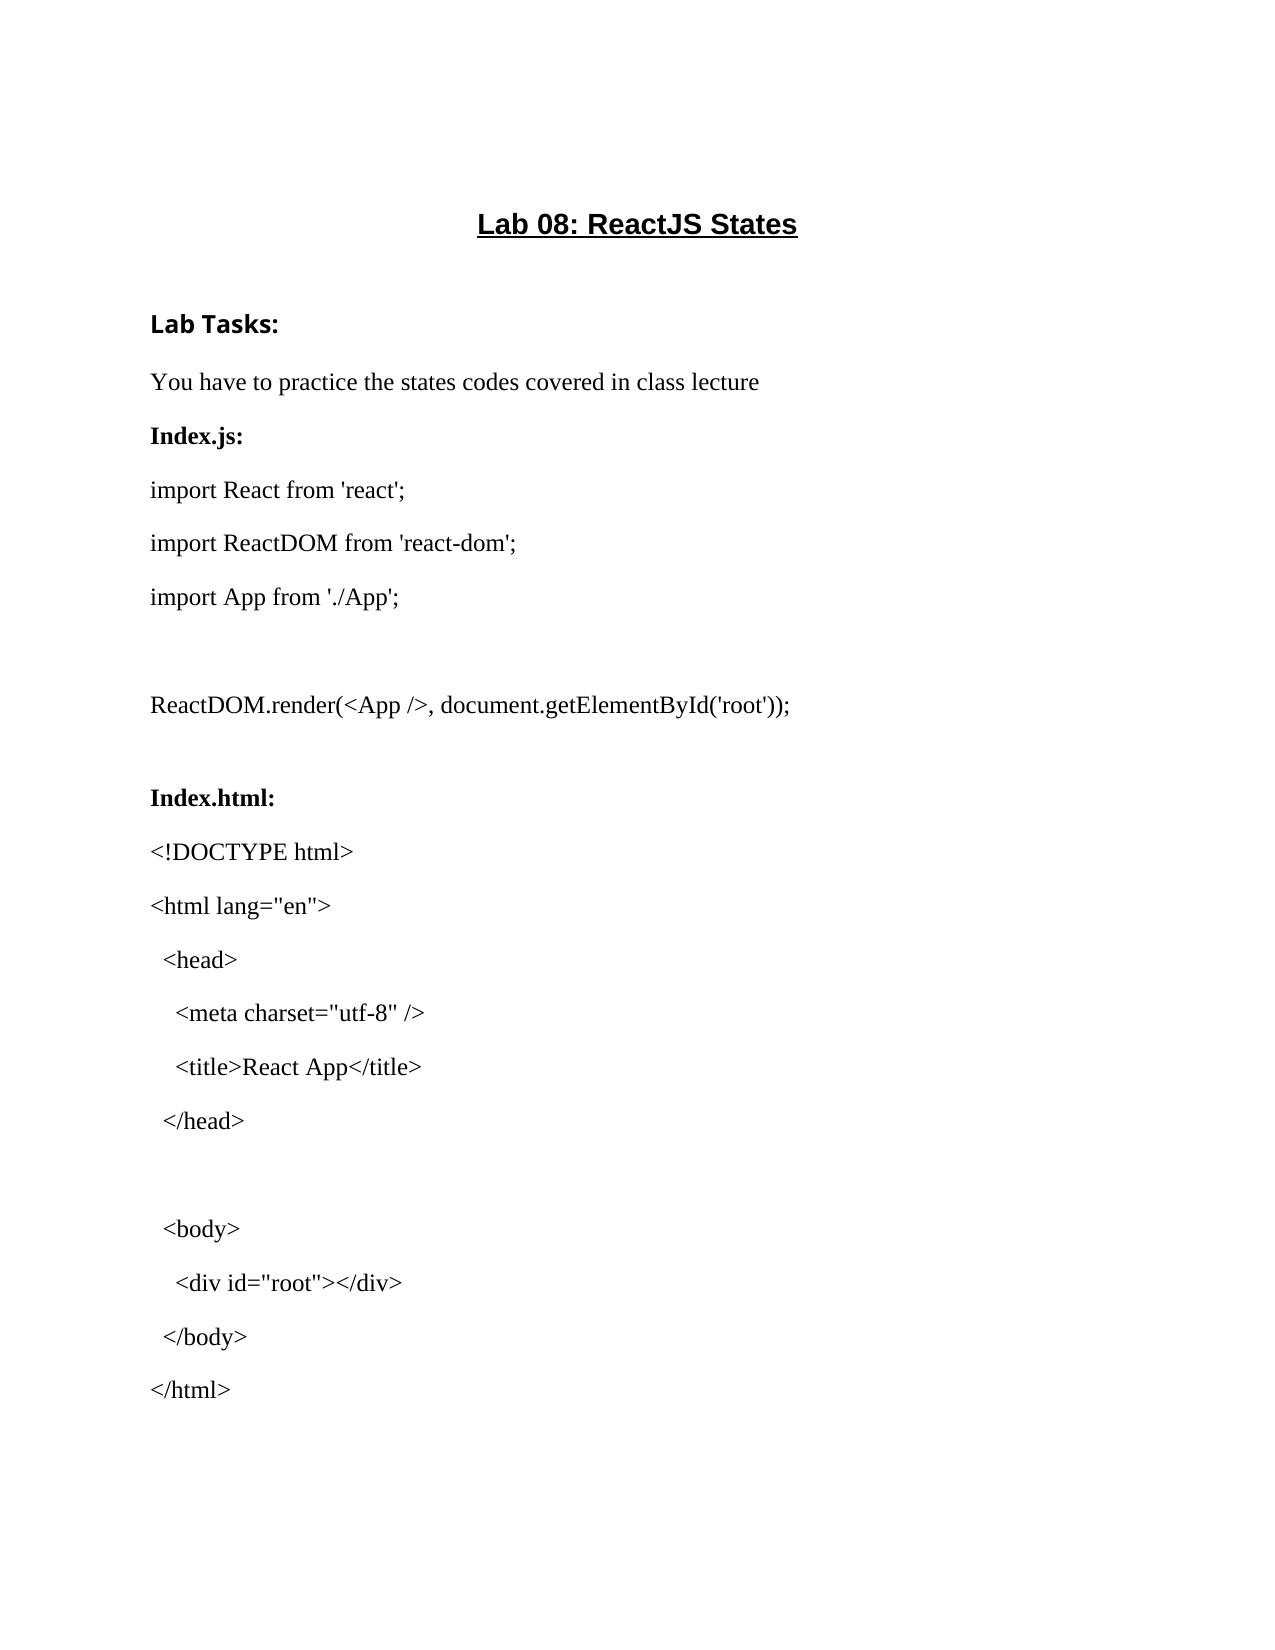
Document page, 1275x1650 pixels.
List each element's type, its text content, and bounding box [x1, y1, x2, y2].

text <html lang="en"> [150, 891, 1125, 919]
text Lab Tasks: [150, 307, 1125, 341]
text </html> [150, 1376, 1125, 1404]
text <div id="root"></div> [150, 1268, 1125, 1297]
text import App from './App'; [150, 582, 1125, 611]
text <meta charset="utf-8" /> [150, 998, 1125, 1027]
text <!DOCTYPE html> [150, 837, 1125, 866]
text import React from 'react'; [150, 475, 1125, 503]
text Index.html: [150, 783, 1125, 812]
text <body> [150, 1214, 1125, 1243]
text </body> [150, 1322, 1125, 1350]
text </head> [150, 1106, 1125, 1135]
text <title>React App</title> [150, 1052, 1125, 1081]
text <head> [150, 945, 1125, 973]
text You have to practice the states codes covered in class lecture [150, 367, 1125, 396]
text Lab 08: ReactJS States [150, 207, 1125, 241]
text ReactDOM.render(<App />, document.getElementById('root')); [150, 690, 1125, 719]
text import ReactDOM from 'react-dom'; [150, 528, 1125, 557]
text Index.js: [150, 421, 1125, 449]
